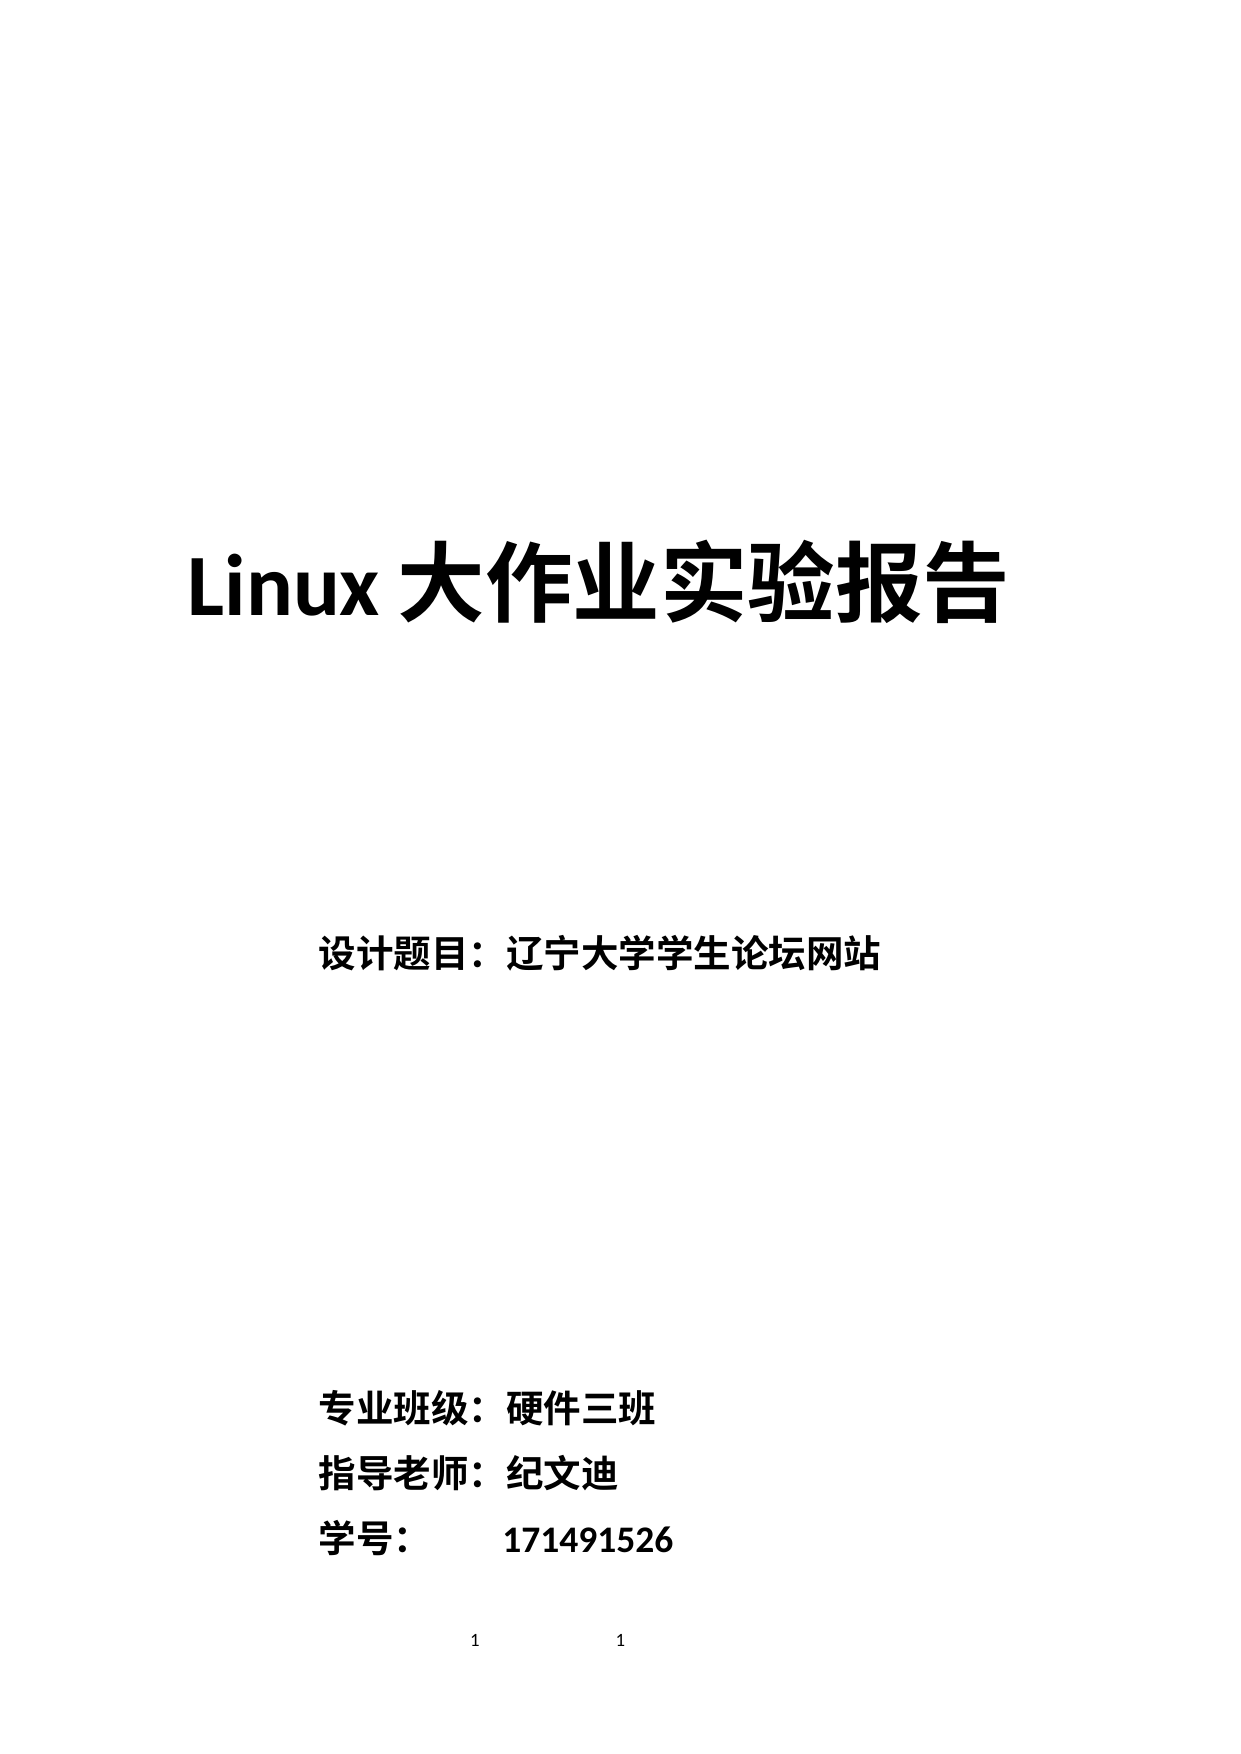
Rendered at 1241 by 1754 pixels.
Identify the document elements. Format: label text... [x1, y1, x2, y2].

text 设计题目：辽宁大学学生论坛网站 [275, 919, 1053, 984]
text 专业班级：硬件三班 [275, 1374, 1053, 1439]
text 指导老师：纪文迪 [275, 1439, 1053, 1504]
subtitle Linux大作业实验报告 [187, 512, 1053, 642]
text 学号： 171491526 [275, 1504, 1053, 1569]
